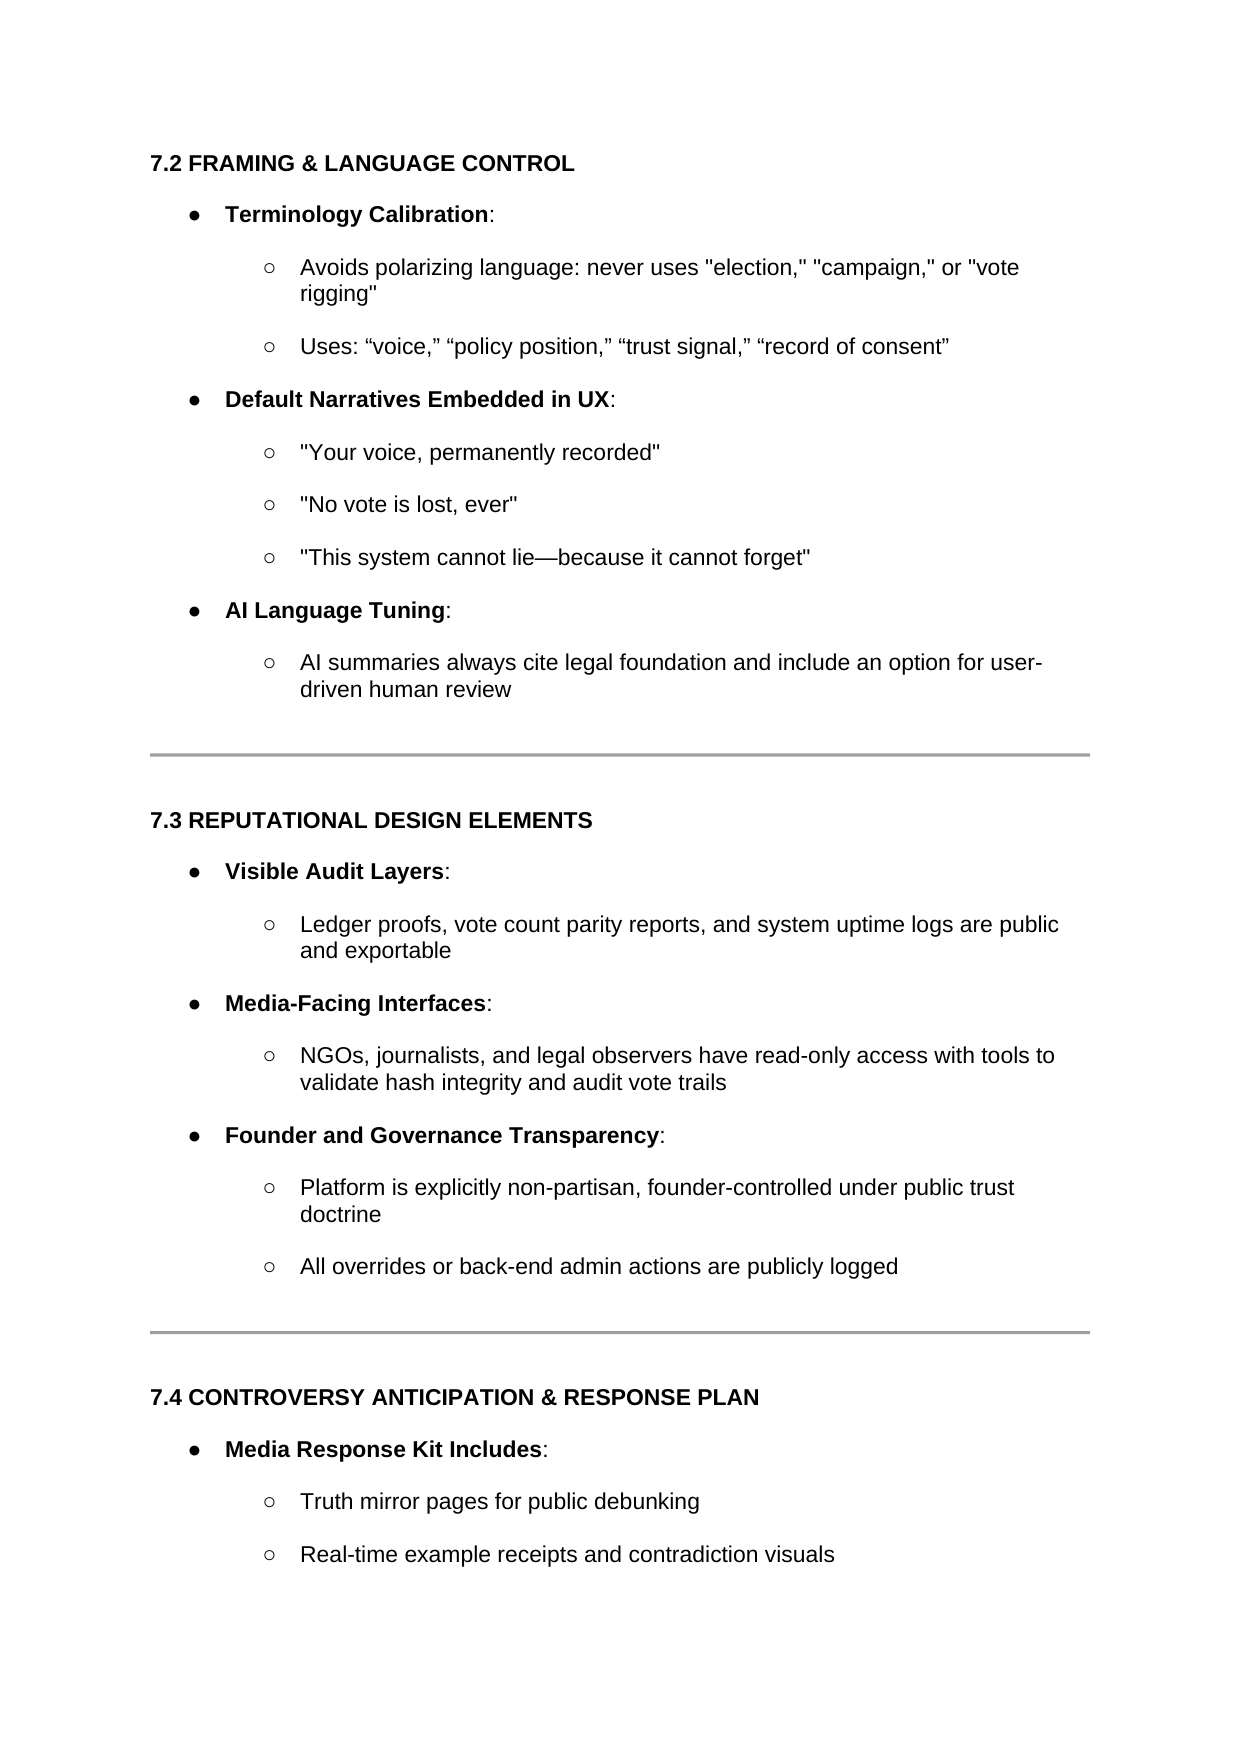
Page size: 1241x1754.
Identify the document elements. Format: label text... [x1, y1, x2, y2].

list Default Narratives Embedded in UX: [187, 386, 1090, 438]
list All overrides or back-end admin actions are publicly logged [262, 1253, 1090, 1306]
list Real-time example receipts and contradiction visuals [262, 1541, 1090, 1594]
list Platform is explicitly non-partisan, founder-controlled under public trust doctrine [262, 1174, 1090, 1253]
list Visible Audit Layers: [187, 858, 1090, 911]
list Media-Facing Interfaces: [187, 990, 1090, 1042]
list Founder and Governance Transparency: [187, 1122, 1090, 1174]
list "Your voice, permanently recorded" [262, 438, 1090, 491]
list AI summaries always cite legal foundation and include an option for user-driven human review [262, 649, 1090, 728]
list "This system cannot lie—because it cannot forget" [262, 544, 1090, 597]
list Uses: “voice,” “policy position,” “trust signal,” “record of consent” [262, 333, 1090, 386]
list Terminology Calibration: [187, 201, 1090, 254]
list Media Response Kit Includes: [187, 1436, 1090, 1488]
subtitle 7.3 REPUTATIONAL DESIGN ELEMENTS [150, 807, 1090, 833]
list AI Language Tuning: [187, 597, 1090, 649]
subtitle 7.2 FRAMING & LANGUAGE CONTROL [150, 150, 1090, 176]
list Ledger proofs, vote count parity reports, and system uptime logs are public and exportable [262, 911, 1090, 990]
subtitle 7.4 CONTROVERSY ANTICIPATION & RESPONSE PLAN [150, 1384, 1090, 1411]
list NGOs, journalists, and legal observers have read-only access with tools to validate hash integrity and audit vote trails [262, 1042, 1090, 1122]
list "No vote is lost, ever" [262, 491, 1090, 544]
list Avoids polarizing language: never uses "election," "campaign," or "vote rigging" [262, 254, 1090, 333]
list Truth mirror pages for public debunking [262, 1488, 1090, 1541]
